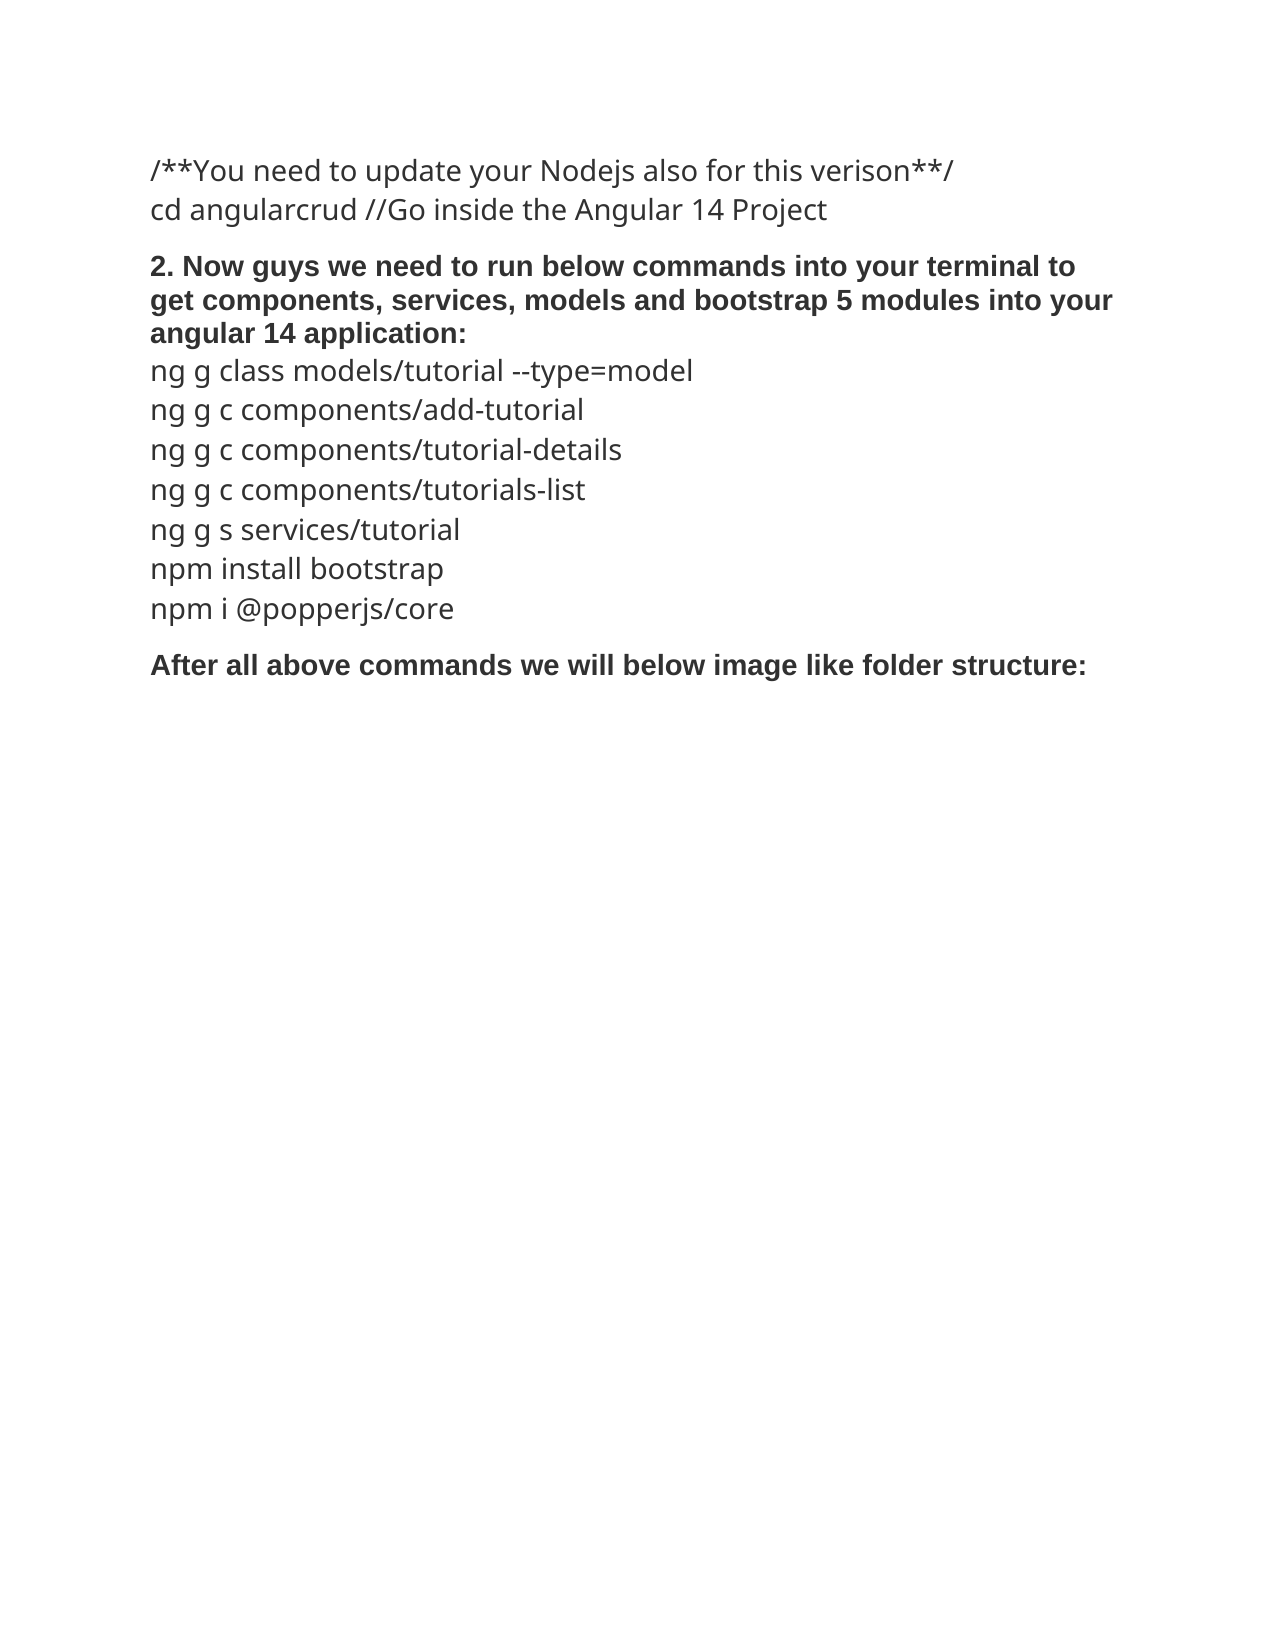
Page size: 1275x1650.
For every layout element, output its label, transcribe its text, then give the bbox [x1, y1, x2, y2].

text cd angularcrud //Go inside the Angular 14 Project [150, 190, 1125, 229]
text ng g class models/tutorial --type=model [150, 350, 1125, 390]
text ng g s services/tutorial [150, 509, 1125, 548]
text ng g c components/tutorial-details [150, 429, 1125, 469]
text After all above commands we will below image like folder structure: [150, 648, 1125, 681]
text ng g c components/tutorials-list [150, 469, 1125, 509]
text npm install bootstrap [150, 548, 1125, 588]
text npm i @popperjs/core [150, 588, 1125, 628]
text 2. Now guys we need to run below commands into your terminal to get components, services, models and bootstrap 5 modules into your angular 14 application: [150, 249, 1125, 350]
text /**You need to update your Nodejs also for this verison**/ [150, 150, 1125, 190]
text ng g c components/add-tutorial [150, 390, 1125, 429]
